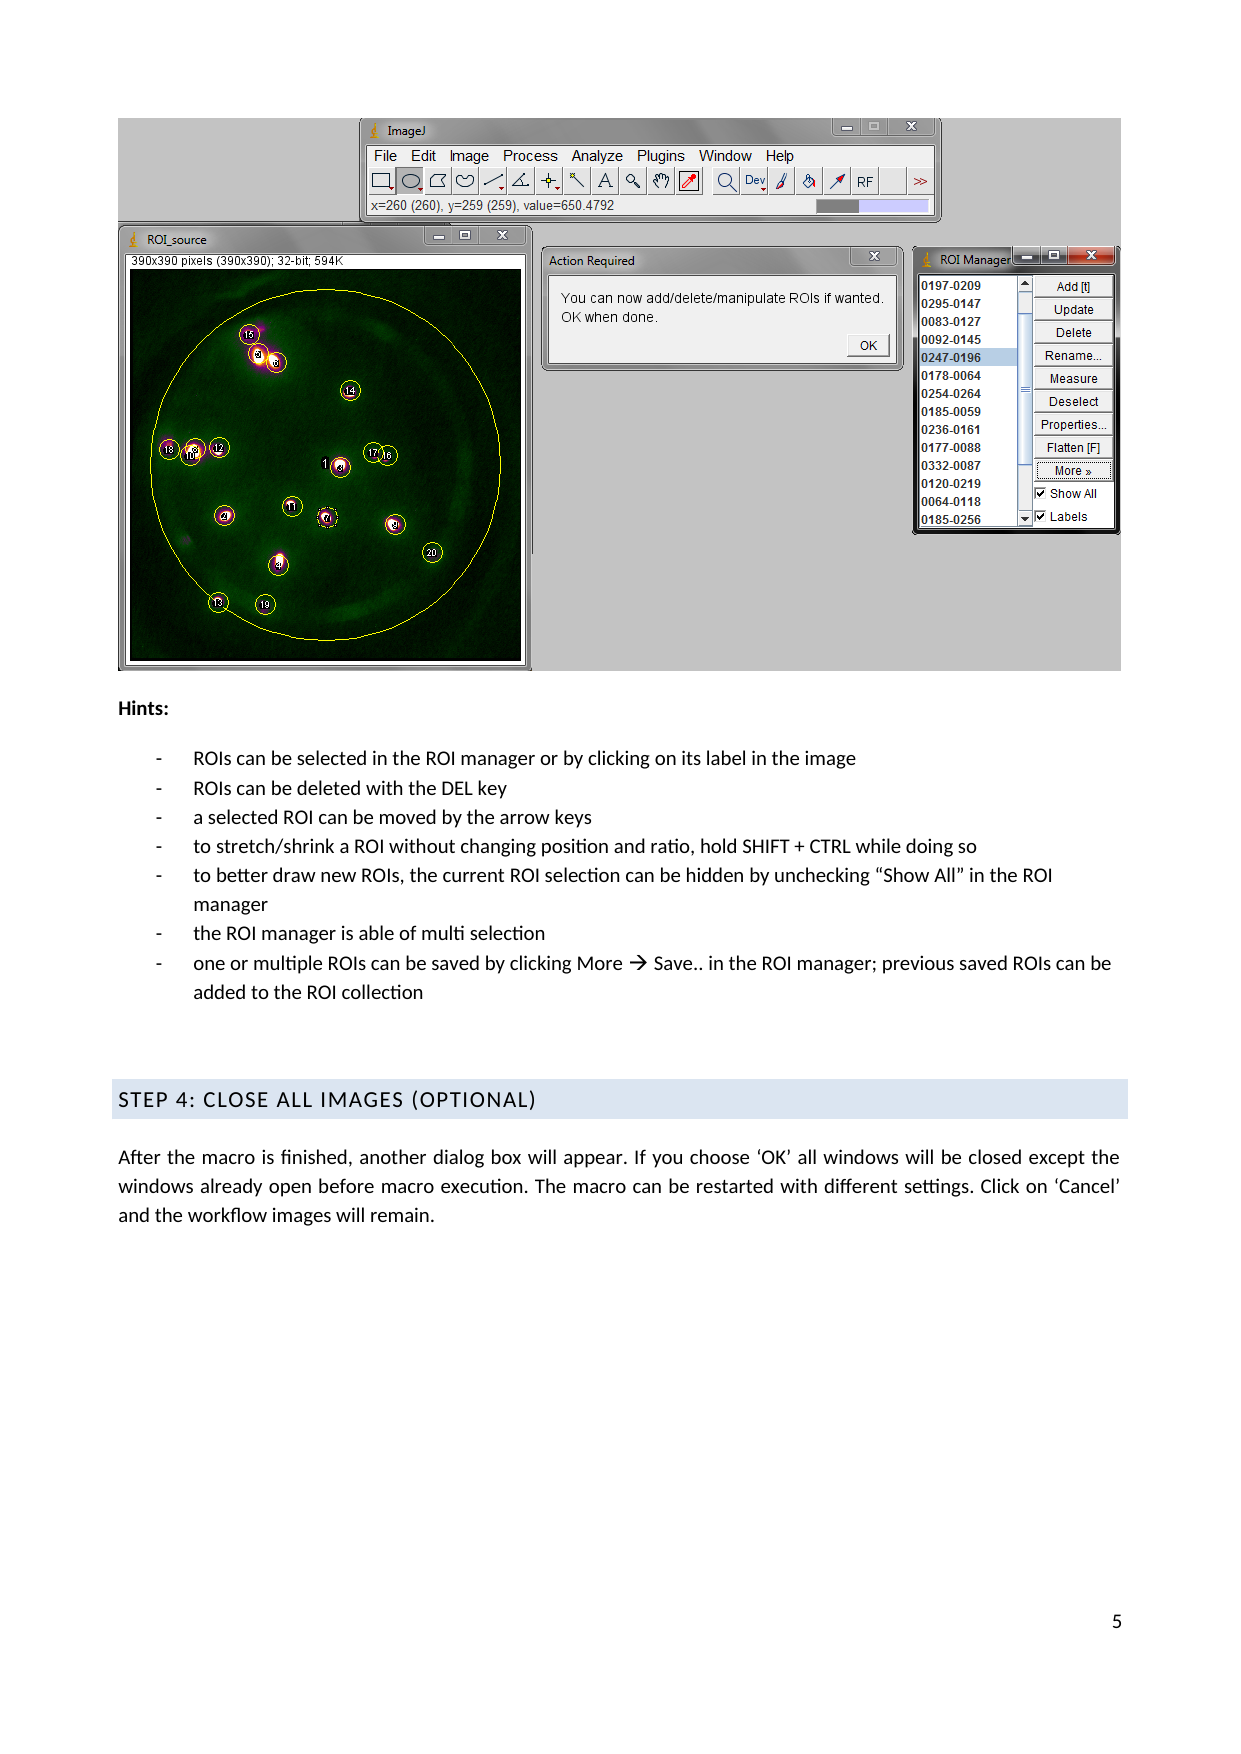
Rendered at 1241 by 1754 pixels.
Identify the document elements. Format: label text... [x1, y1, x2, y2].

list ROIs can be selected in the ROI manager or by clicking on its label in the image [156, 746, 1122, 771]
list to better draw new ROIs, the current ROI selection can be hidden by unchecking “Show All” in the ROI manager [156, 862, 1122, 917]
text Hints: [118, 696, 1122, 721]
list ROIs can be deleted with the DEL key [156, 775, 1122, 800]
subtitle Step 4: Close all images (optional) [118, 1085, 1122, 1113]
list a selected ROI can be moved by the arrow keys [156, 804, 1122, 829]
text After the macro is finished, another dialog box will appear. If you choose ‘OK’ all windows will be closed except the windows already open before macro execution. The macro can be restarted with different settings. Click on ‘Cancel’ and the workflow images will remain. [118, 1144, 1122, 1228]
list to stretch/shrink a ROI without changing position and ratio, hold SHIFT + CTRL while doing so [156, 833, 1122, 858]
list one or multiple ROIs can be saved by clicking More Save.. in the ROI manager; previous saved ROIs can be added to the ROI collection [156, 950, 1122, 1004]
list the ROI manager is able of multi selection [156, 921, 1122, 946]
picture [118, 118, 1121, 671]
